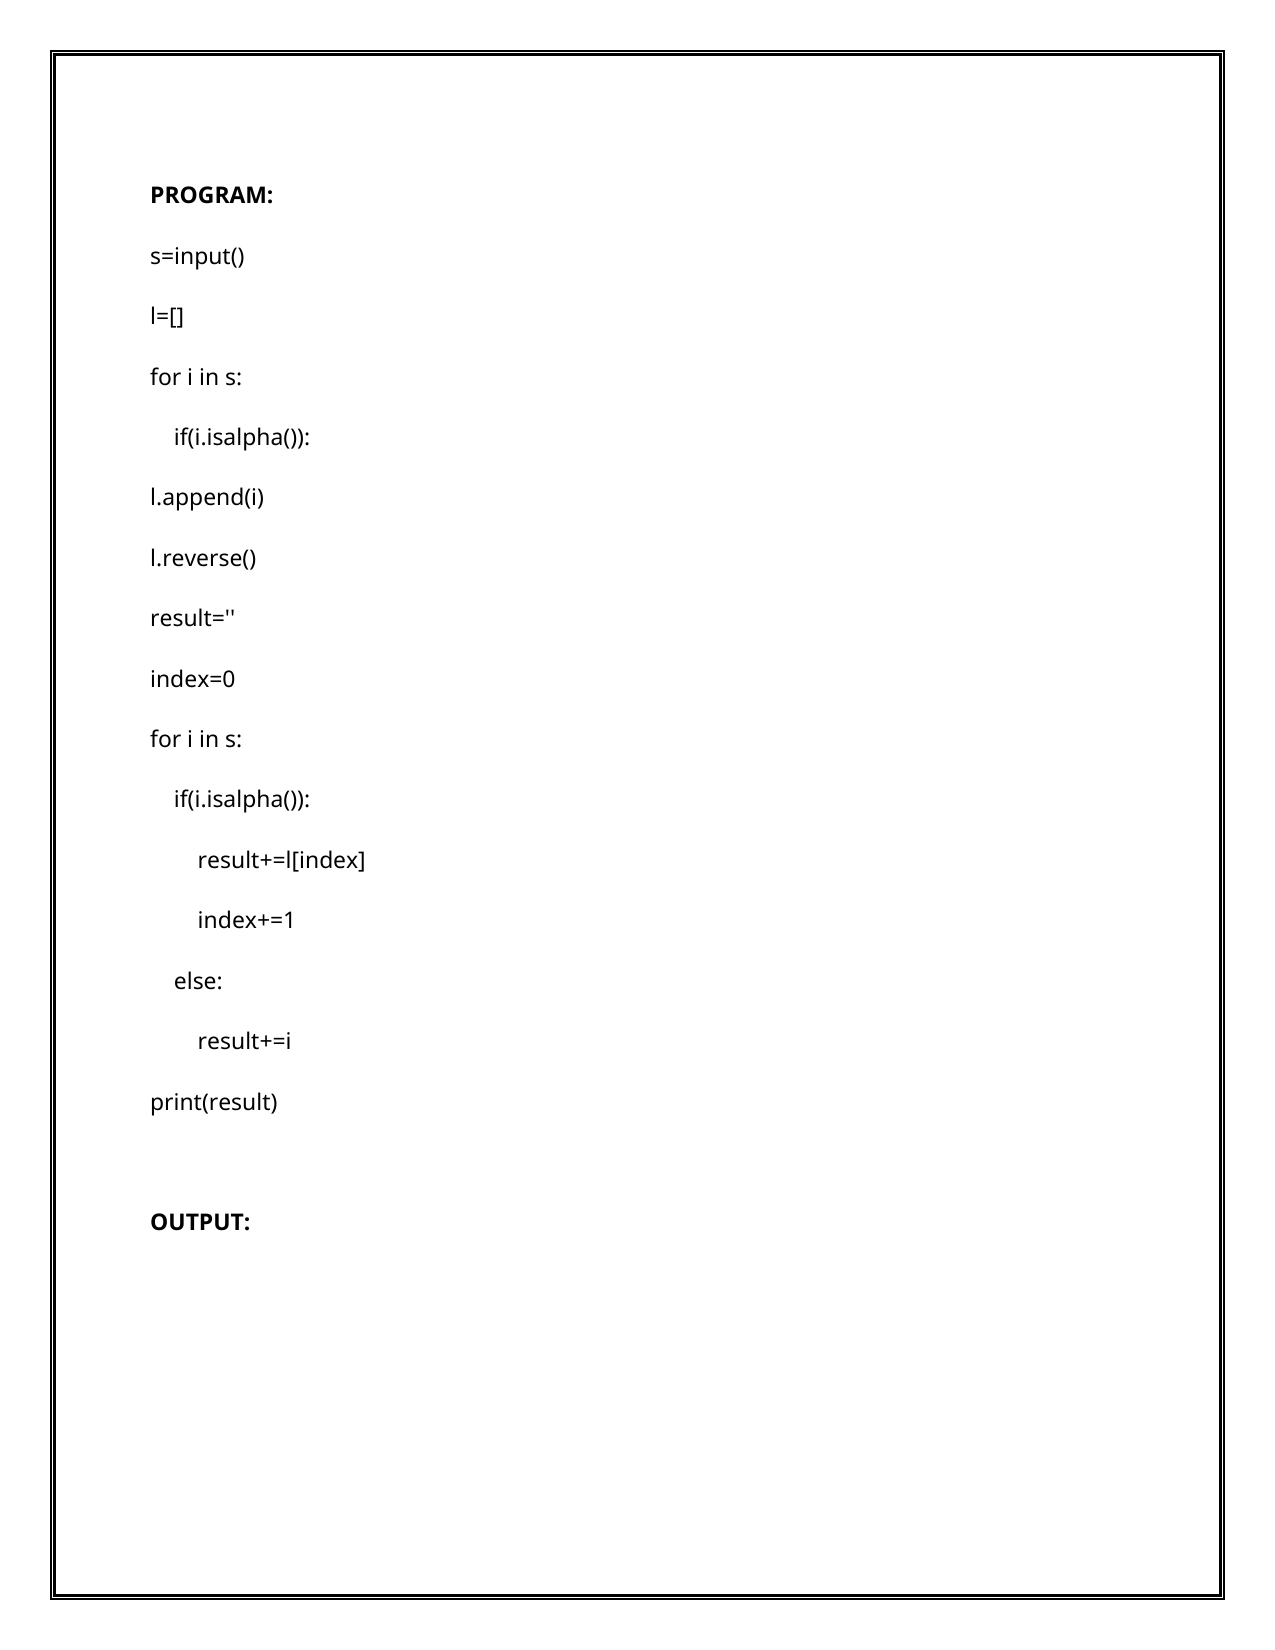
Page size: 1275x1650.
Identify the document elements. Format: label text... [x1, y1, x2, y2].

text else: [150, 964, 1125, 996]
text index=0 [150, 662, 1125, 694]
text if(i.isalpha()): [150, 421, 1125, 452]
text l=[] [150, 300, 1125, 331]
text result='' [150, 602, 1125, 633]
text l.append(i) [150, 481, 1125, 512]
text OUTPUT: [150, 1206, 1125, 1237]
text if(i.isalpha()): [150, 783, 1125, 814]
text index+=1 [150, 904, 1125, 935]
text print(result) [150, 1085, 1125, 1117]
text PROGRAM: [150, 179, 1125, 210]
text result+=i [150, 1025, 1125, 1056]
text for i in s: [150, 360, 1125, 392]
text s=input() [150, 239, 1125, 271]
text l.reverse() [150, 542, 1125, 573]
text for i in s: [150, 723, 1125, 754]
text result+=l[index] [150, 844, 1125, 875]
